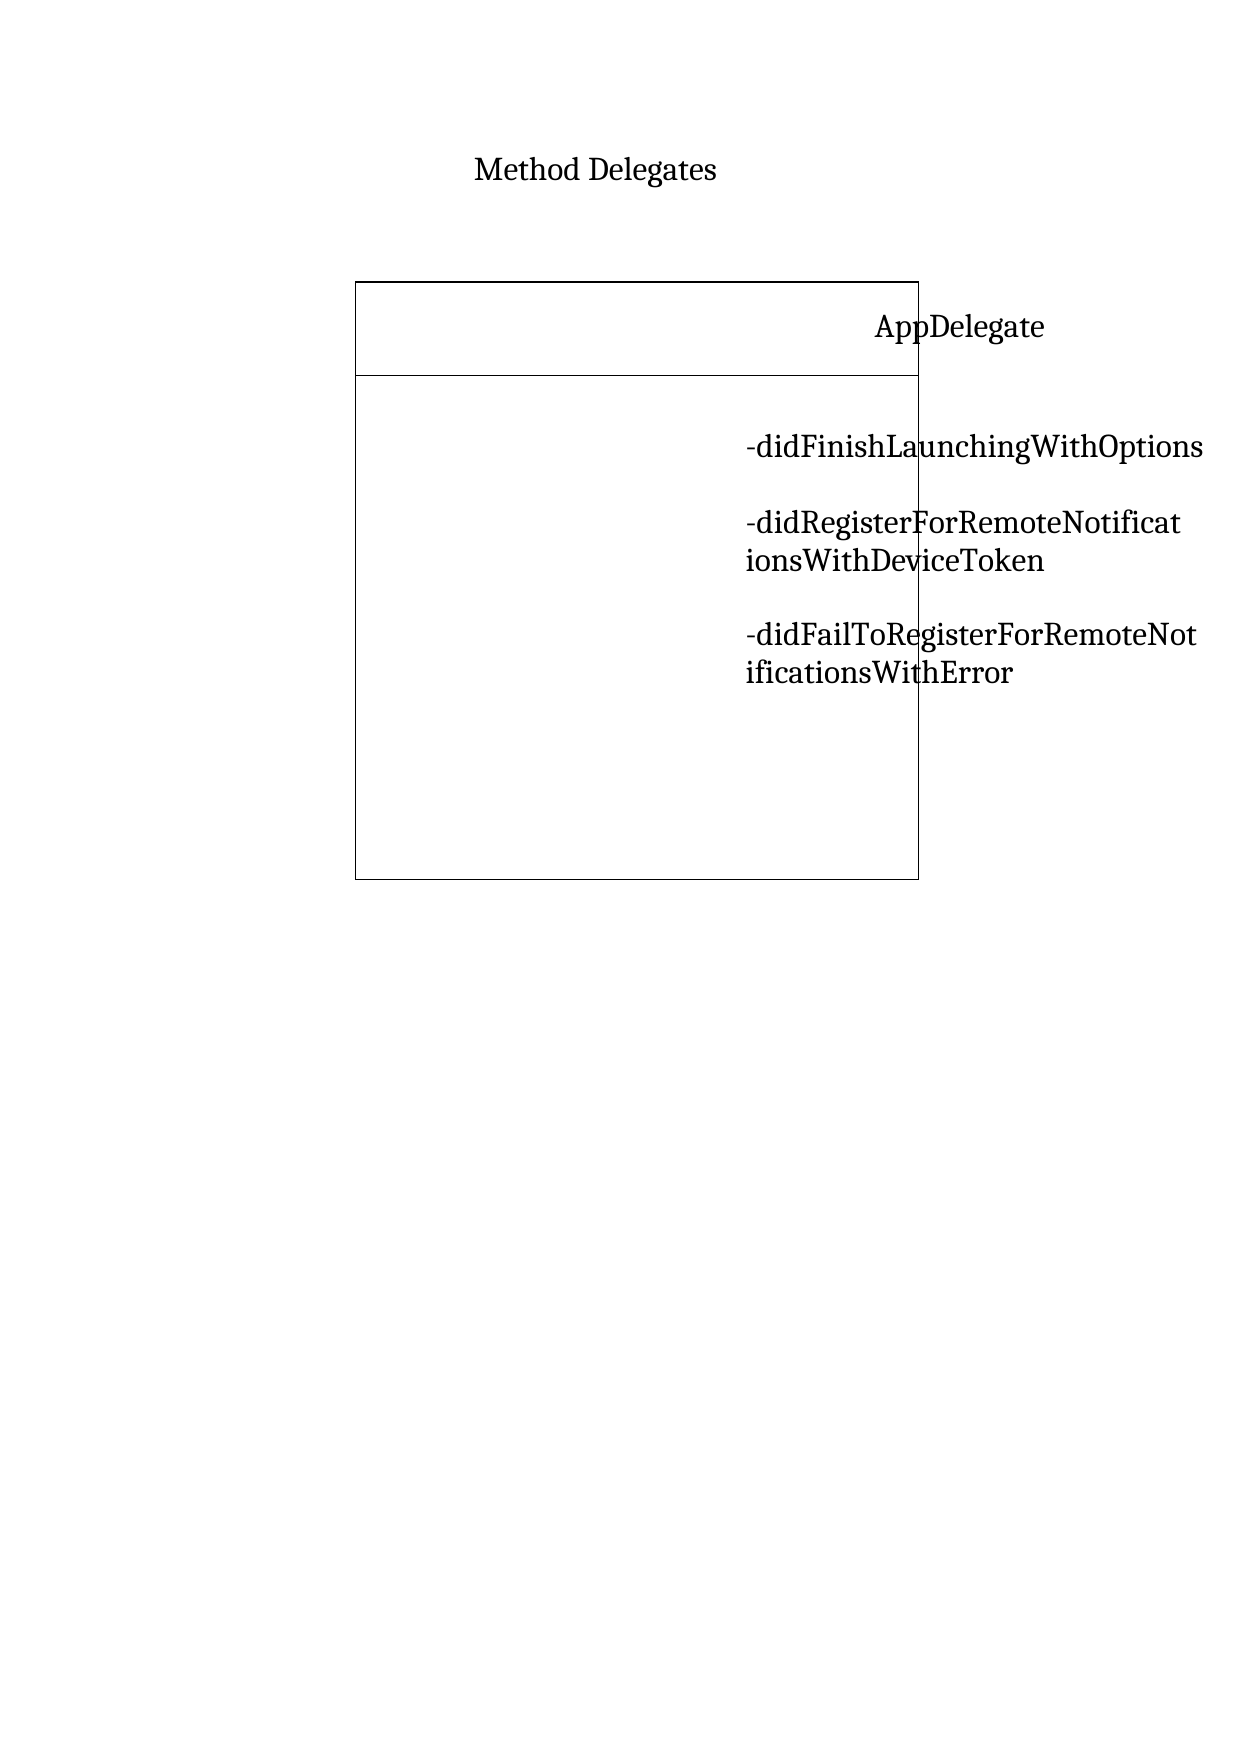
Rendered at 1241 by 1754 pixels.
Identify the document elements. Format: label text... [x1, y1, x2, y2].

text Method Delegates [187, 150, 1053, 188]
table_header [356, 283, 918, 375]
table_cell [356, 376, 918, 879]
